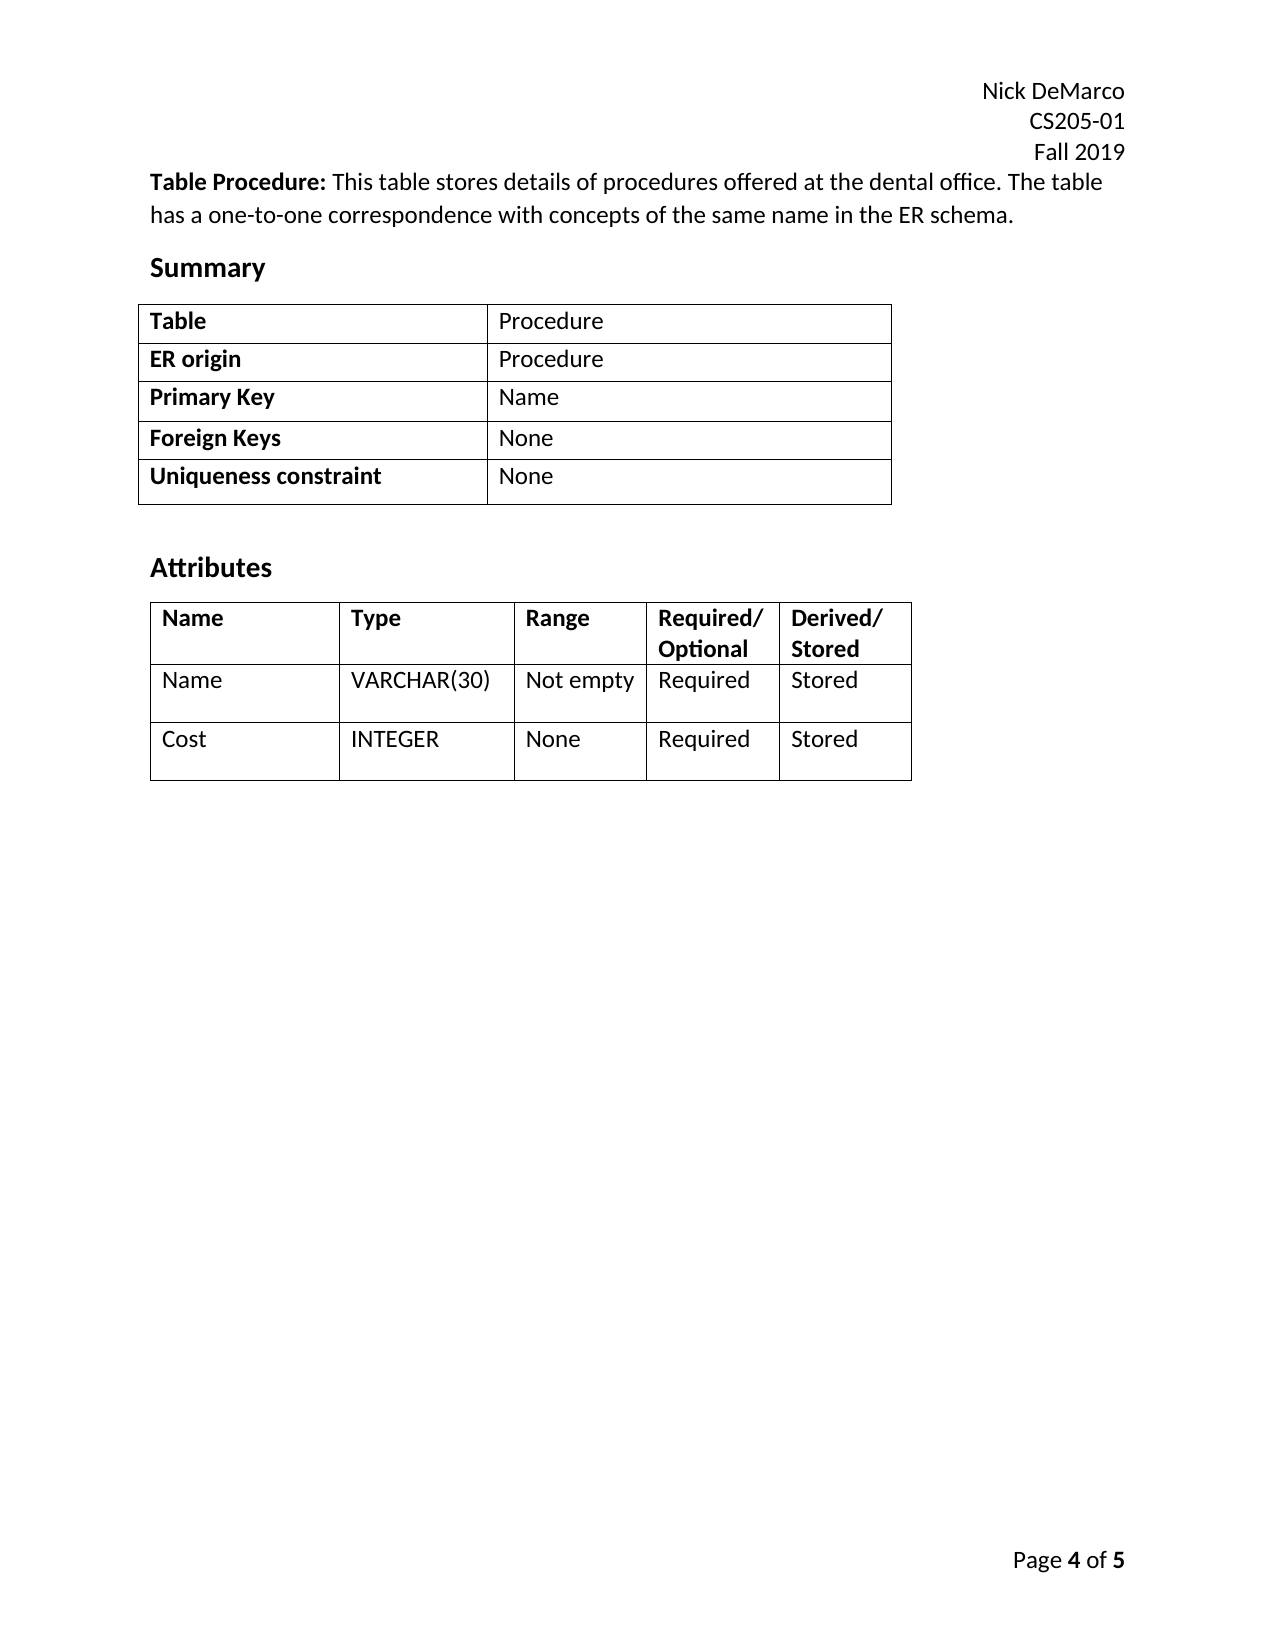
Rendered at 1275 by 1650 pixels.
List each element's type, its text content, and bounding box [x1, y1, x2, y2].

table_header Required/ Optional [647, 603, 779, 664]
table_cell Stored [780, 665, 911, 722]
table_cell Cost [151, 723, 339, 780]
table_cell Required [647, 723, 779, 780]
table_header Range [515, 603, 646, 664]
table_cell Not empty [515, 665, 646, 722]
table_cell Uniqueness constraint [139, 460, 487, 503]
table_header Derived/ Stored [780, 603, 911, 664]
table_cell Procedure [488, 344, 891, 381]
table_cell Name [488, 382, 891, 421]
table_cell ER origin [139, 344, 487, 381]
table_cell Foreign Keys [139, 422, 487, 459]
table_cell None [488, 460, 891, 503]
table_header Procedure [488, 305, 891, 342]
table_cell VARCHAR(30) [340, 665, 514, 722]
table_header Table [139, 305, 487, 342]
table_cell Stored [780, 723, 911, 780]
table_cell None [515, 723, 646, 780]
table_cell INTEGER [340, 723, 514, 780]
table_header Type [340, 603, 514, 664]
text Summary [150, 249, 1125, 285]
table_header Name [151, 603, 339, 664]
table_cell Primary Key [139, 382, 487, 421]
text Table Procedure: This table stores details of procedures offered at the dental office. The table has a one-to-one correspondence with concepts of the same name in the ER schema. [150, 167, 1125, 230]
table_cell Name [151, 665, 339, 722]
text Attributes [150, 549, 1125, 585]
table_cell None [488, 422, 891, 459]
table_cell Required [647, 665, 779, 722]
